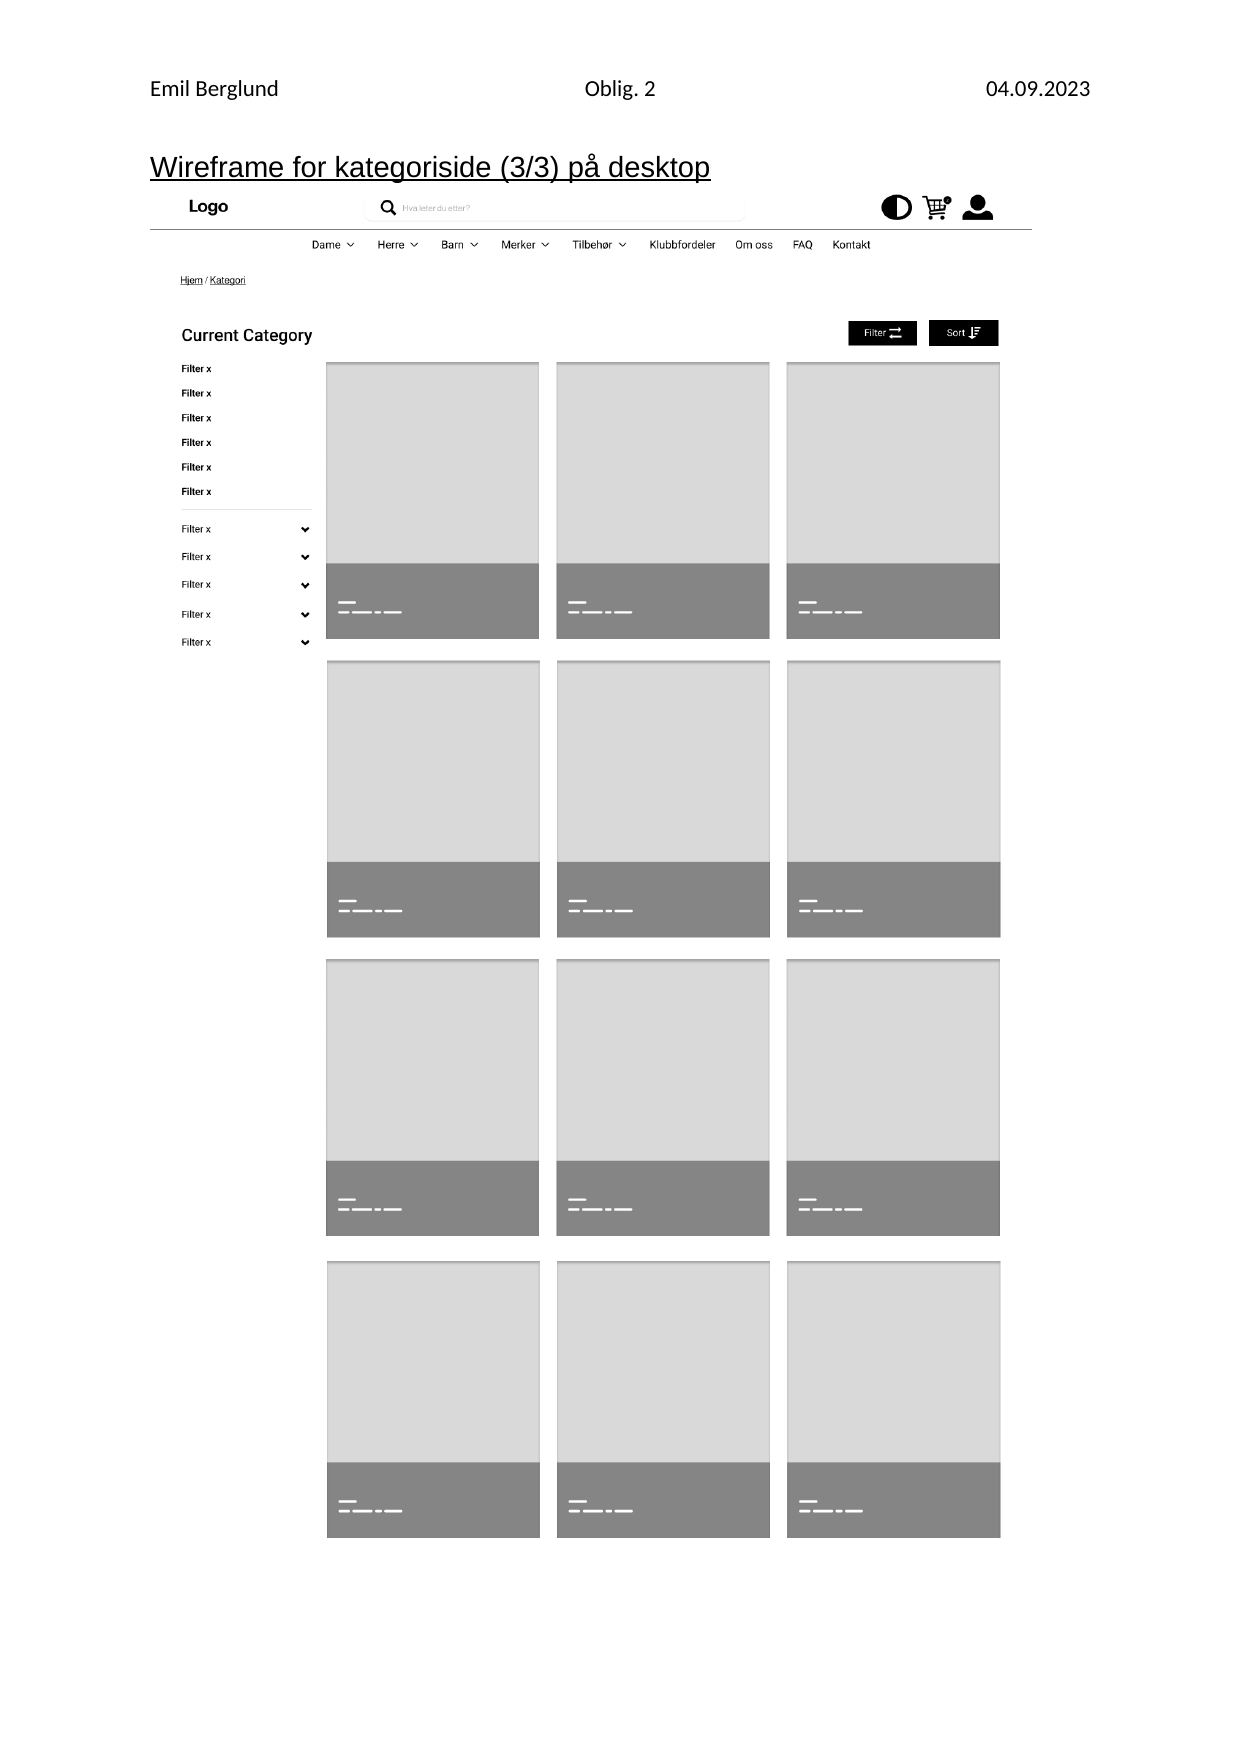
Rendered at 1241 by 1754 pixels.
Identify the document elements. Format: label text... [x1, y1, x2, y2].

picture [150, 185, 1032, 1567]
